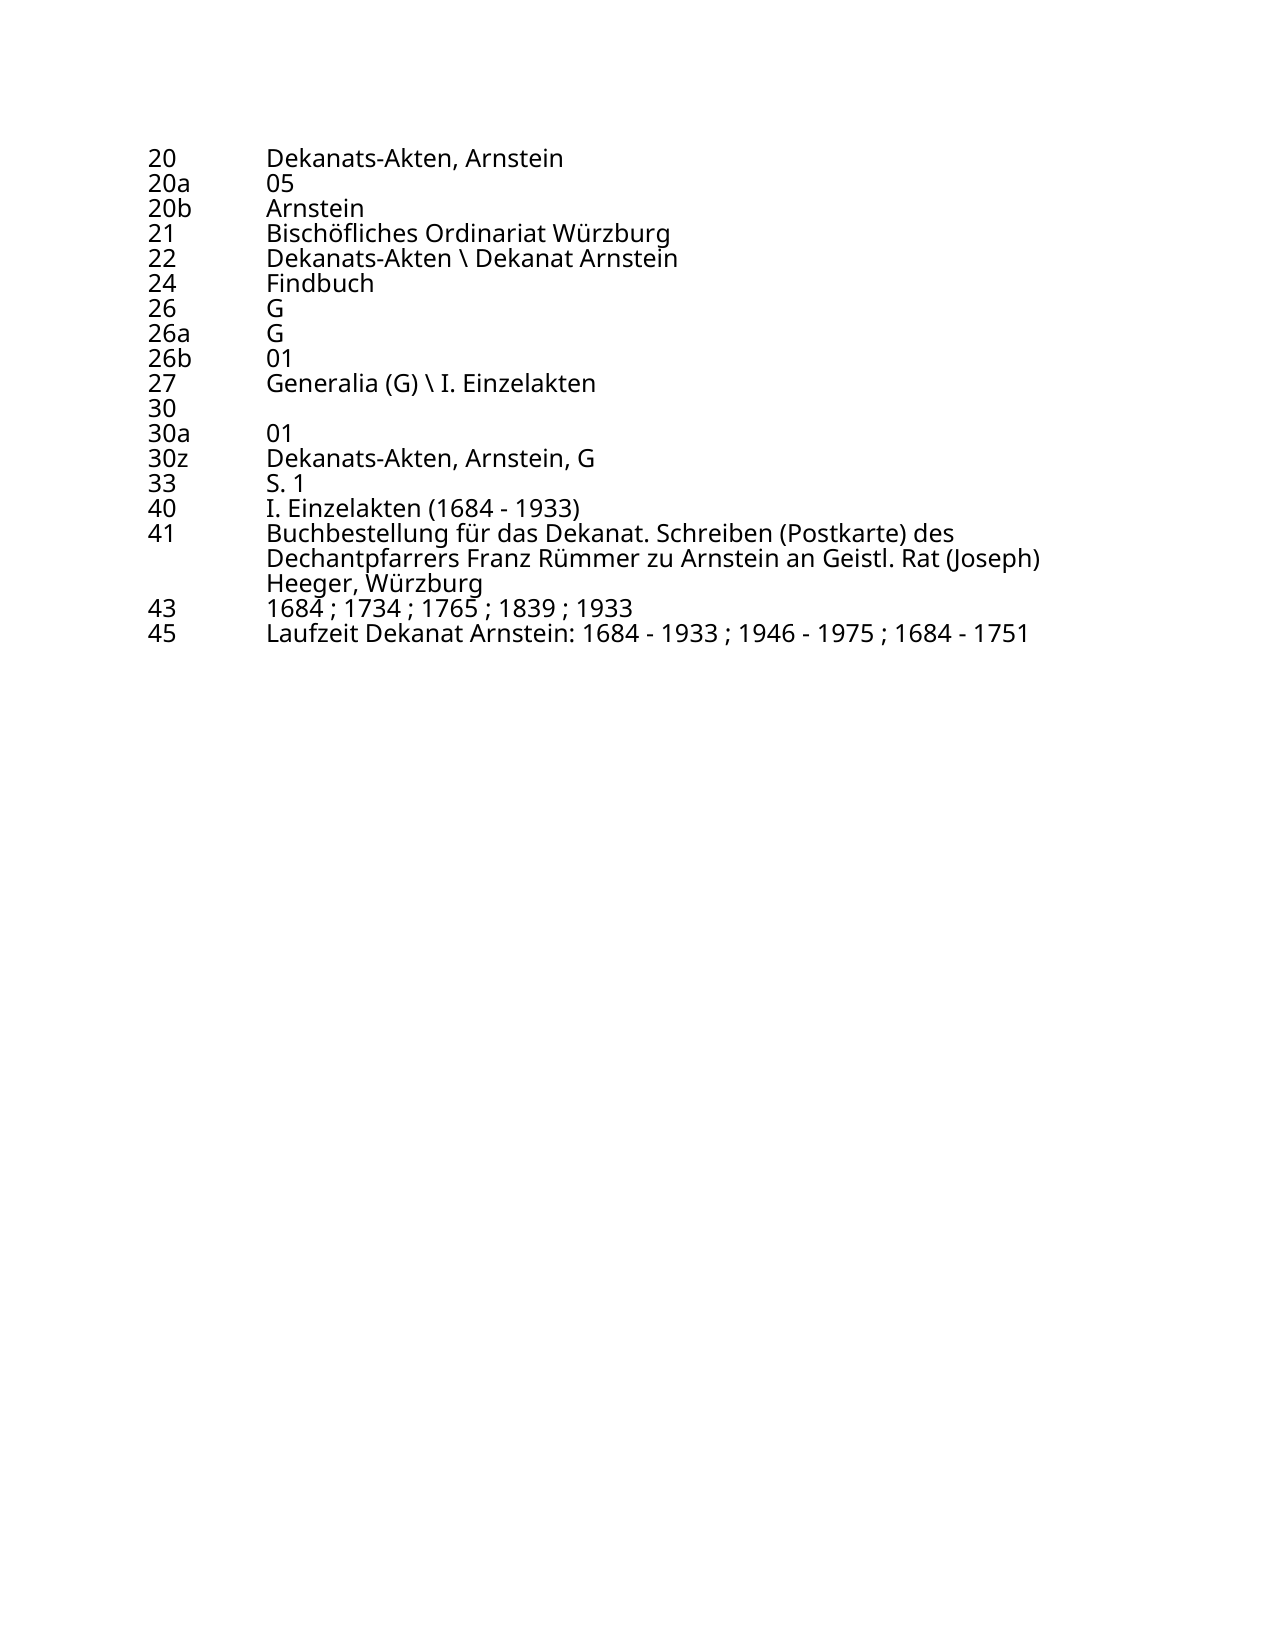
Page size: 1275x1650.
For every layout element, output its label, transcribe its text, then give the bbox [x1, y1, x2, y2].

text 33 S. 1 [148, 473, 1127, 498]
text 26b 01 [148, 348, 1127, 373]
text 30a 01 [148, 423, 1127, 448]
text 20a 05 [148, 173, 1127, 198]
text 30z Dekanats-Akten, Arnstein, G [148, 448, 1127, 473]
text 20 Dekanats-Akten, Arnstein [148, 148, 1127, 173]
text 26 G [148, 298, 1127, 323]
text 43 1684 ; 1734 ; 1765 ; 1839 ; 1933 [148, 598, 1127, 623]
text 26a G [148, 323, 1127, 348]
text 22 Dekanats-Akten \ Dekanat Arnstein [148, 248, 1127, 273]
text 24 Findbuch [148, 273, 1127, 298]
text 27 Generalia (G) \ I. Einzelakten [148, 373, 1127, 398]
text 41 s[Buchbestellung]s für das Dekanat. Schreiben (Postkarte) des p[5{Dechantpfarrer}s 2{Franz} 1{Rümmer} 6{zu o[Arnstein]o}]p an p[5{Geistl. Rat} (2{Joseph}) 1{Heeger}, 6{o[Würzburg]o}]p [148, 523, 1127, 598]
text 20b Arnstein [148, 198, 1127, 223]
text 40 I. Einzelakten (1684 - 1933) [148, 498, 1127, 523]
text 45 Laufzeit Dekanat Arnstein: 1684 - 1933 ; 1946 - 1975 ; 1684 - 1751 [148, 623, 1127, 648]
text 30 <-> [148, 398, 1127, 423]
text 21 Bischöfliches Ordinariat Würzburg [148, 223, 1127, 248]
